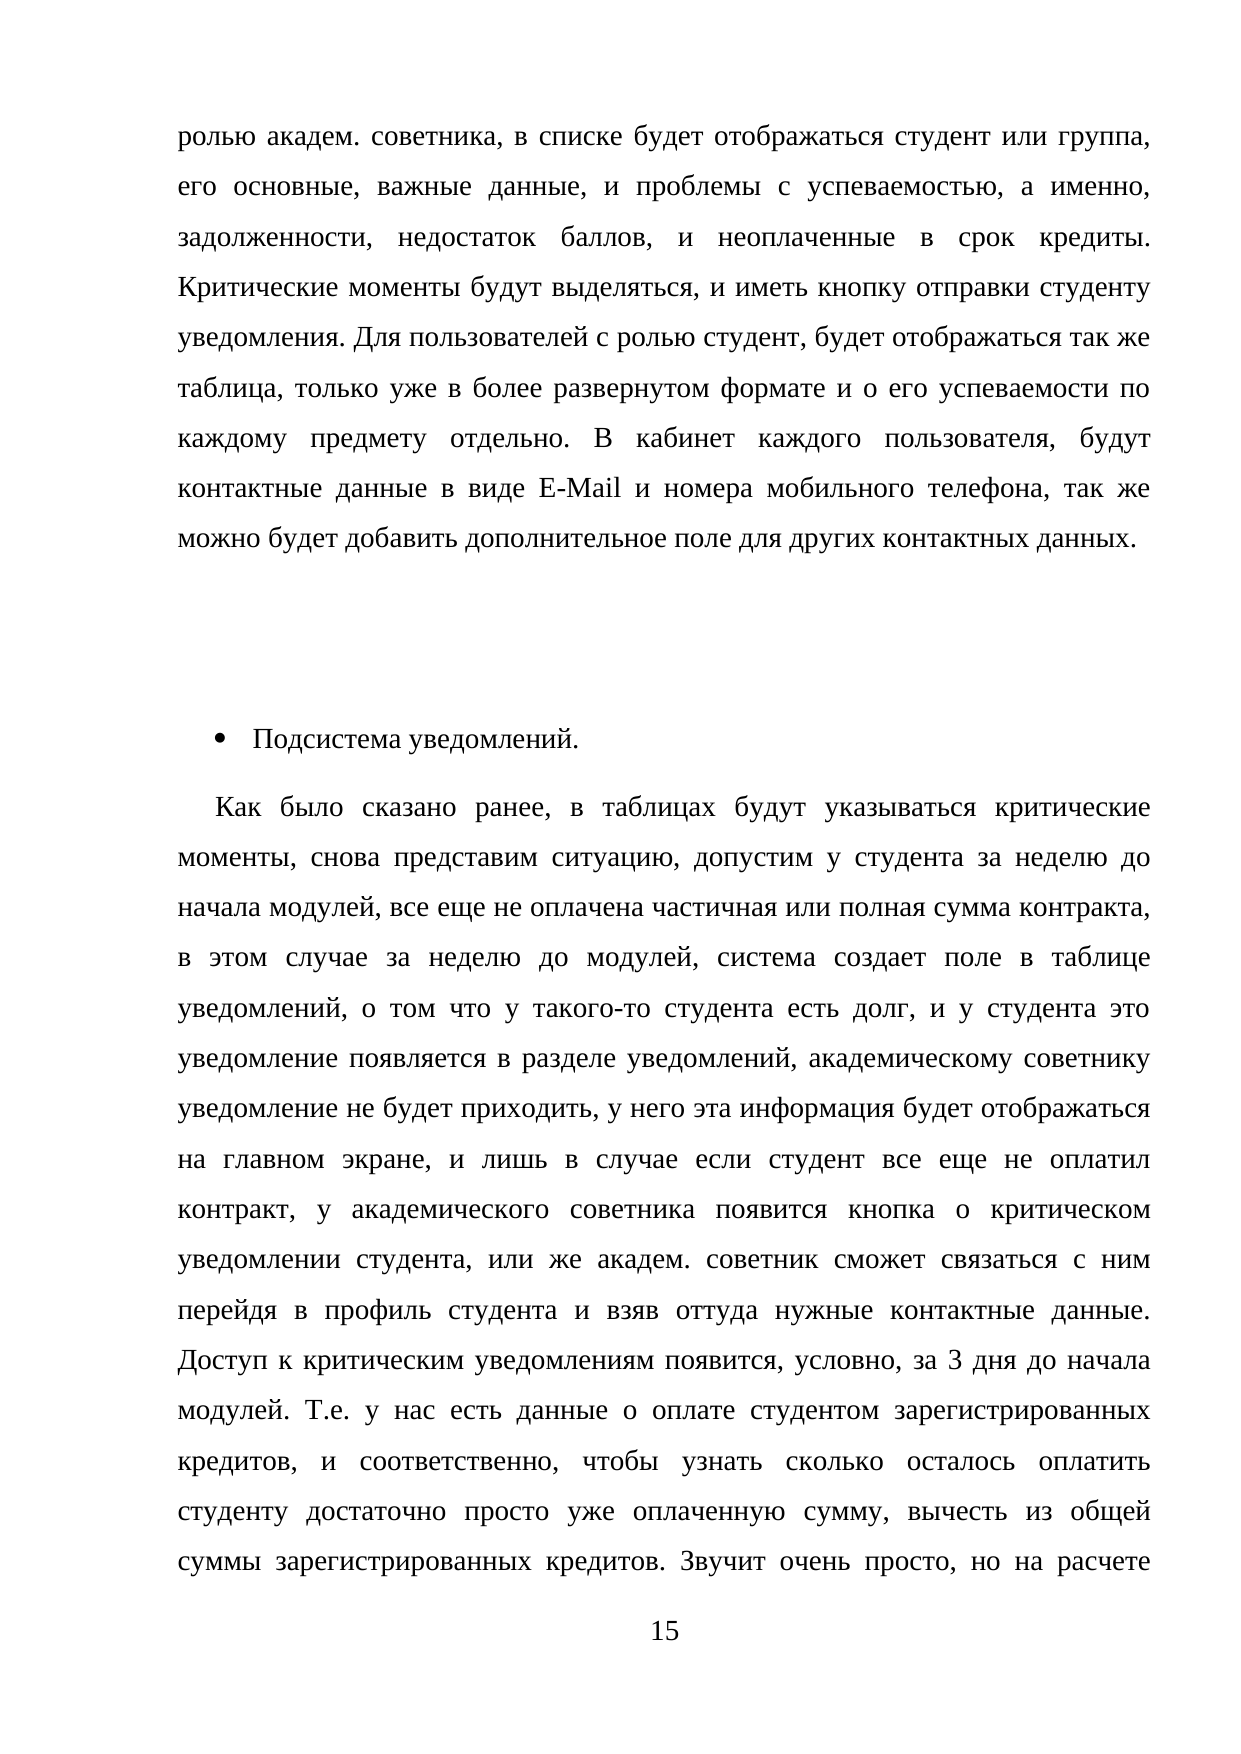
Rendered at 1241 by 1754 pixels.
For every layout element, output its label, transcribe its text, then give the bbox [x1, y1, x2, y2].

list Подсистема уведомлений. [215, 722, 1152, 755]
